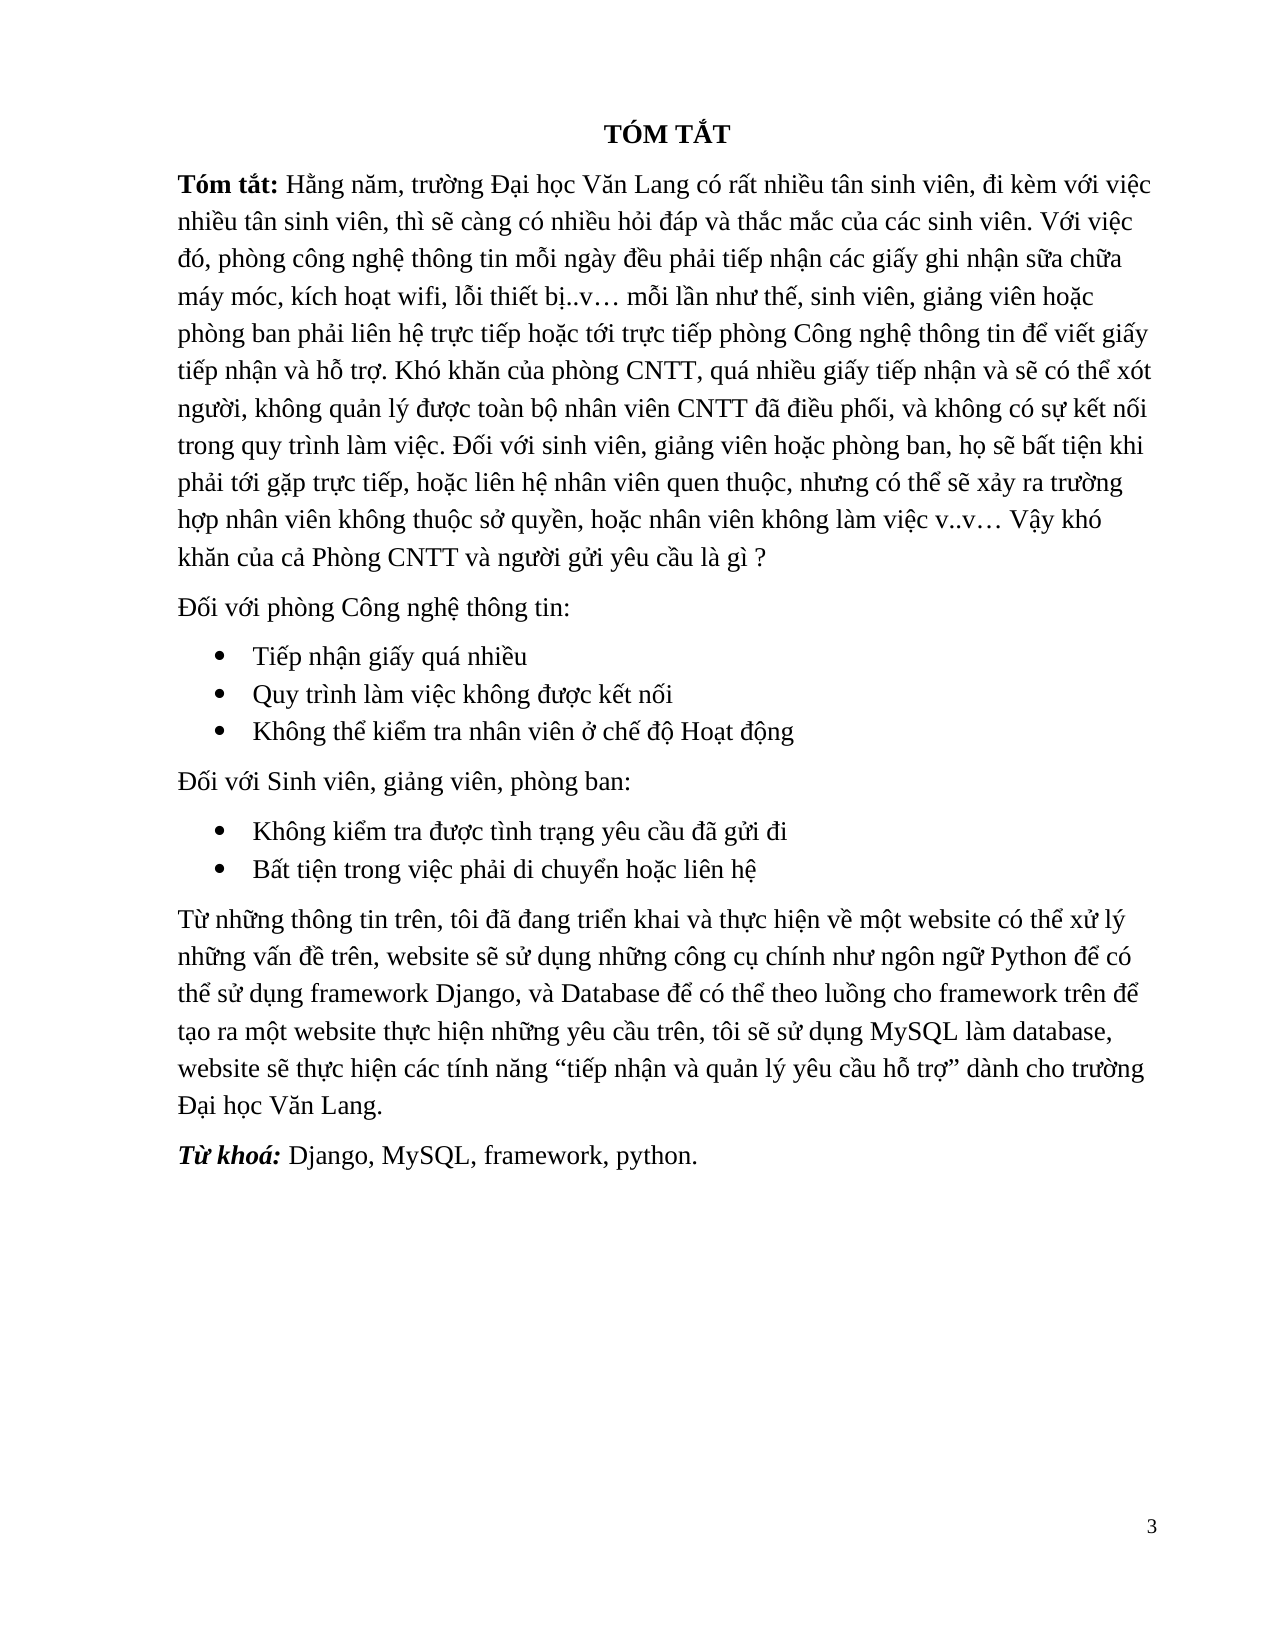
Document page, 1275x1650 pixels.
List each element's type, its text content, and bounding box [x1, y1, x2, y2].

text Từ khoá: Django, MySQL, framework, python. [177, 1139, 1157, 1170]
list Không kiểm tra được tình trạng yêu cầu đã gửi đi [215, 815, 1157, 846]
text Đối với phòng Công nghệ thông tin: [177, 591, 1157, 622]
text TÓM TẮT [177, 118, 1157, 149]
list Quy trình làm việc không được kết nối [215, 678, 1157, 709]
text Tóm tắt: Hằng năm, trường Đại học Văn Lang có rất nhiều tân sinh viên, đi kèm với việc nhiều tân sinh viên, thì sẽ càng có nhiều hỏi đáp và thắc mắc của các sinh viên. Với việc đó, phòng công nghệ thông tin mỗi ngày đều phải tiếp nhận các giấy ghi nhận sữa chữa máy móc, kích hoạt wifi, lỗi thiết bị..v… mỗi lần như thế, sinh viên, giảng viên hoặc phòng ban phải liên hệ trực tiếp hoặc tới trực tiếp phòng Công nghệ thông tin để viết giấy tiếp nhận và hỗ trợ. Khó khăn của phòng CNTT, quá nhiều giấy tiếp nhận và sẽ có thể xót người, không quản lý được toàn bộ nhân viên CNTT đã điều phối, và không có sự kết nối trong quy trình làm việc. Đối với sinh viên, giảng viên hoặc phòng ban, họ sẽ bất tiện khi phải tới gặp trực tiếp, hoặc liên hệ nhân viên quen thuộc, nhưng có thể sẽ xảy ra trường hợp nhân viên không thuộc sở quyền, hoặc nhân viên không làm việc v..v… Vậy khó khăn của cả Phòng CNTT và người gửi yêu cầu là gì ? [177, 168, 1157, 572]
list Không thể kiểm tra nhân viên ở chế độ Hoạt động [215, 715, 1157, 747]
list Bất tiện trong việc phải di chuyển hoặc liên hệ [215, 853, 1157, 884]
list Tiếp nhận giấy quá nhiều [215, 640, 1157, 672]
text Đối với Sinh viên, giảng viên, phòng ban: [177, 765, 1157, 797]
text Từ những thông tin trên, tôi đã đang triển khai và thực hiện về một website có thể xử lý những vấn đề trên, website sẽ sử dụng những công cụ chính như ngôn ngữ Python để có thể sử dụng framework Django, và Database để có thể theo luồng cho framework trên để tạo ra một website thực hiện những yêu cầu trên, tôi sẽ sử dụng MySQL làm database, website sẽ thực hiện các tính năng “tiếp nhận và quản lý yêu cầu hỗ trợ” dành cho trường Đại học Văn Lang. [177, 903, 1157, 1120]
